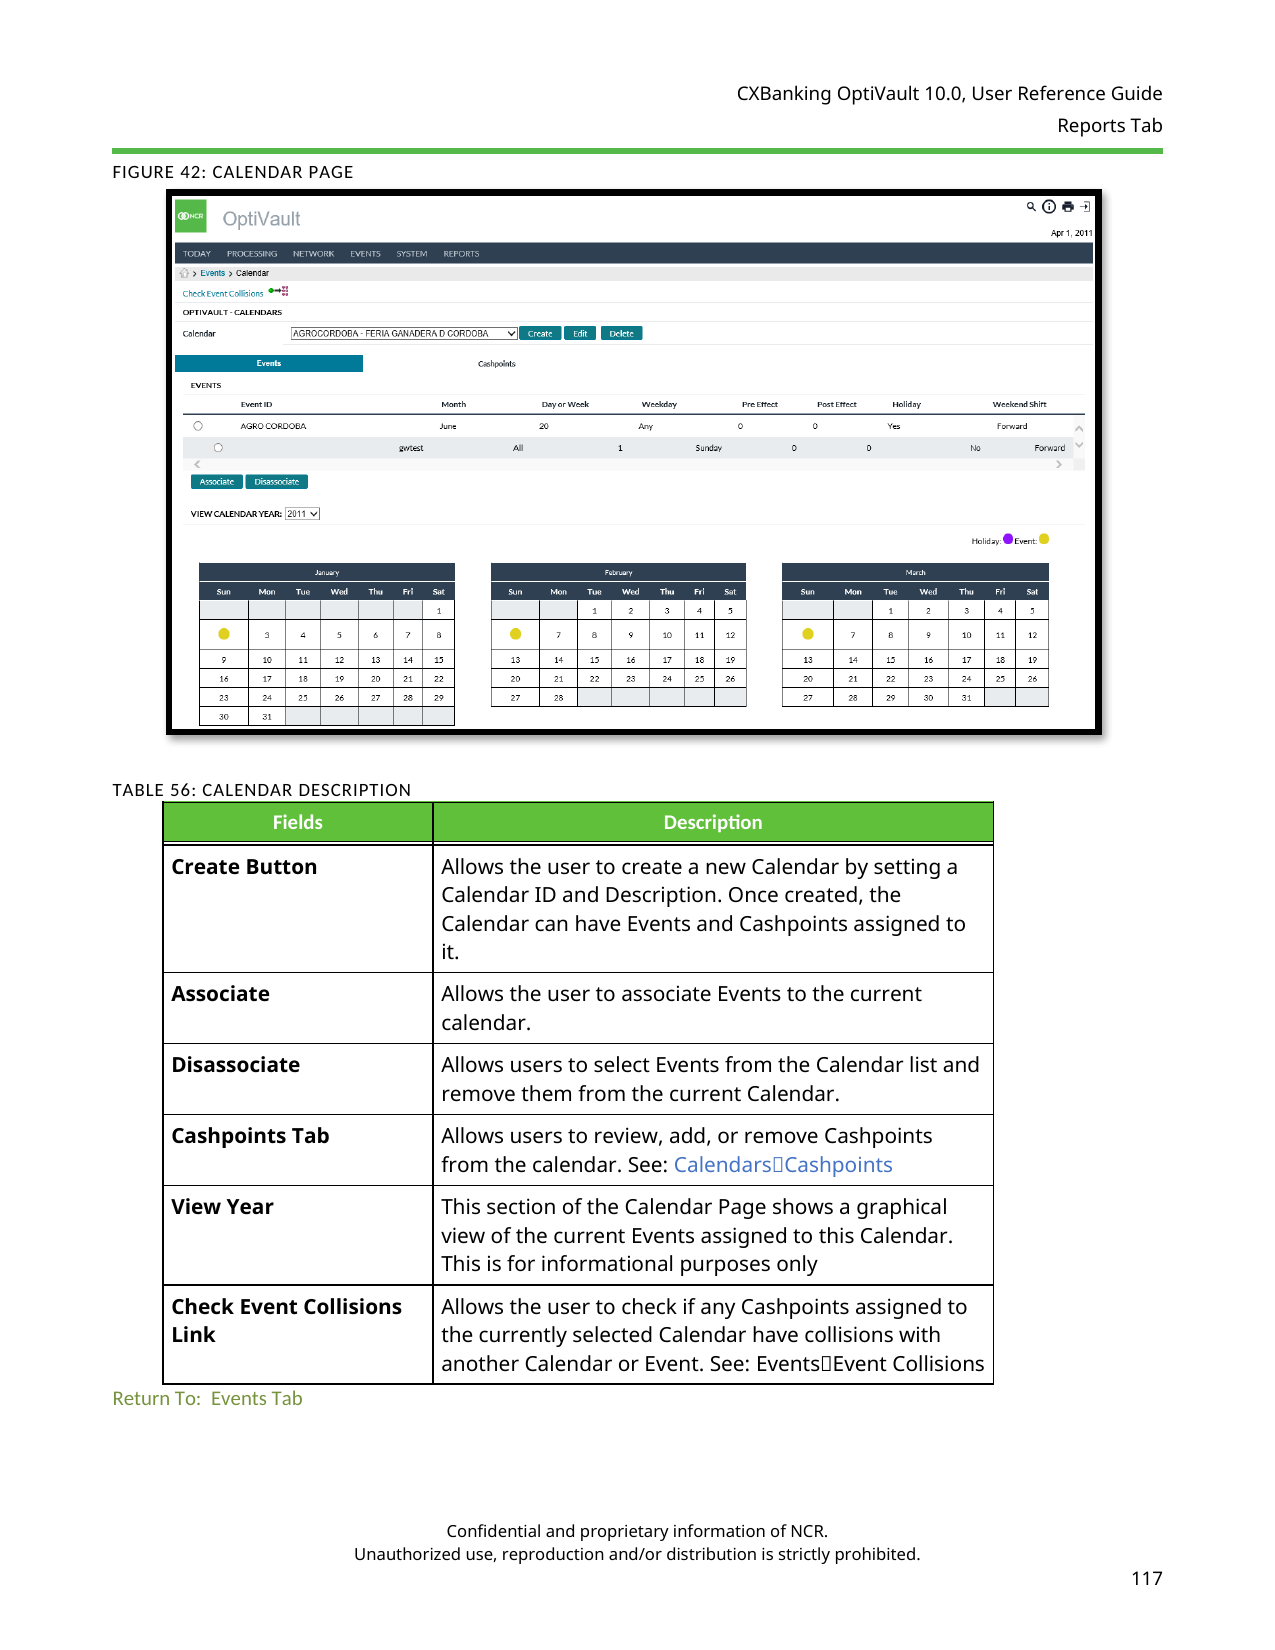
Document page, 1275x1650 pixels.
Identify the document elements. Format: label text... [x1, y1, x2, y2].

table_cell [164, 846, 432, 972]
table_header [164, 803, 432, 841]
text Return To: Events Tab [112, 1385, 1163, 1410]
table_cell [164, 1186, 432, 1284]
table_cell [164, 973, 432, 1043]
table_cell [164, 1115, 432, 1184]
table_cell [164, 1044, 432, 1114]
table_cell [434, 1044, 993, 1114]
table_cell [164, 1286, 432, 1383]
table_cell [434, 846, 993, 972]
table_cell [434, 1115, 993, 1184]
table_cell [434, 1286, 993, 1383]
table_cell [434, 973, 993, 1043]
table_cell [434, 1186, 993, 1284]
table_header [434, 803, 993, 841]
picture [172, 196, 1095, 729]
